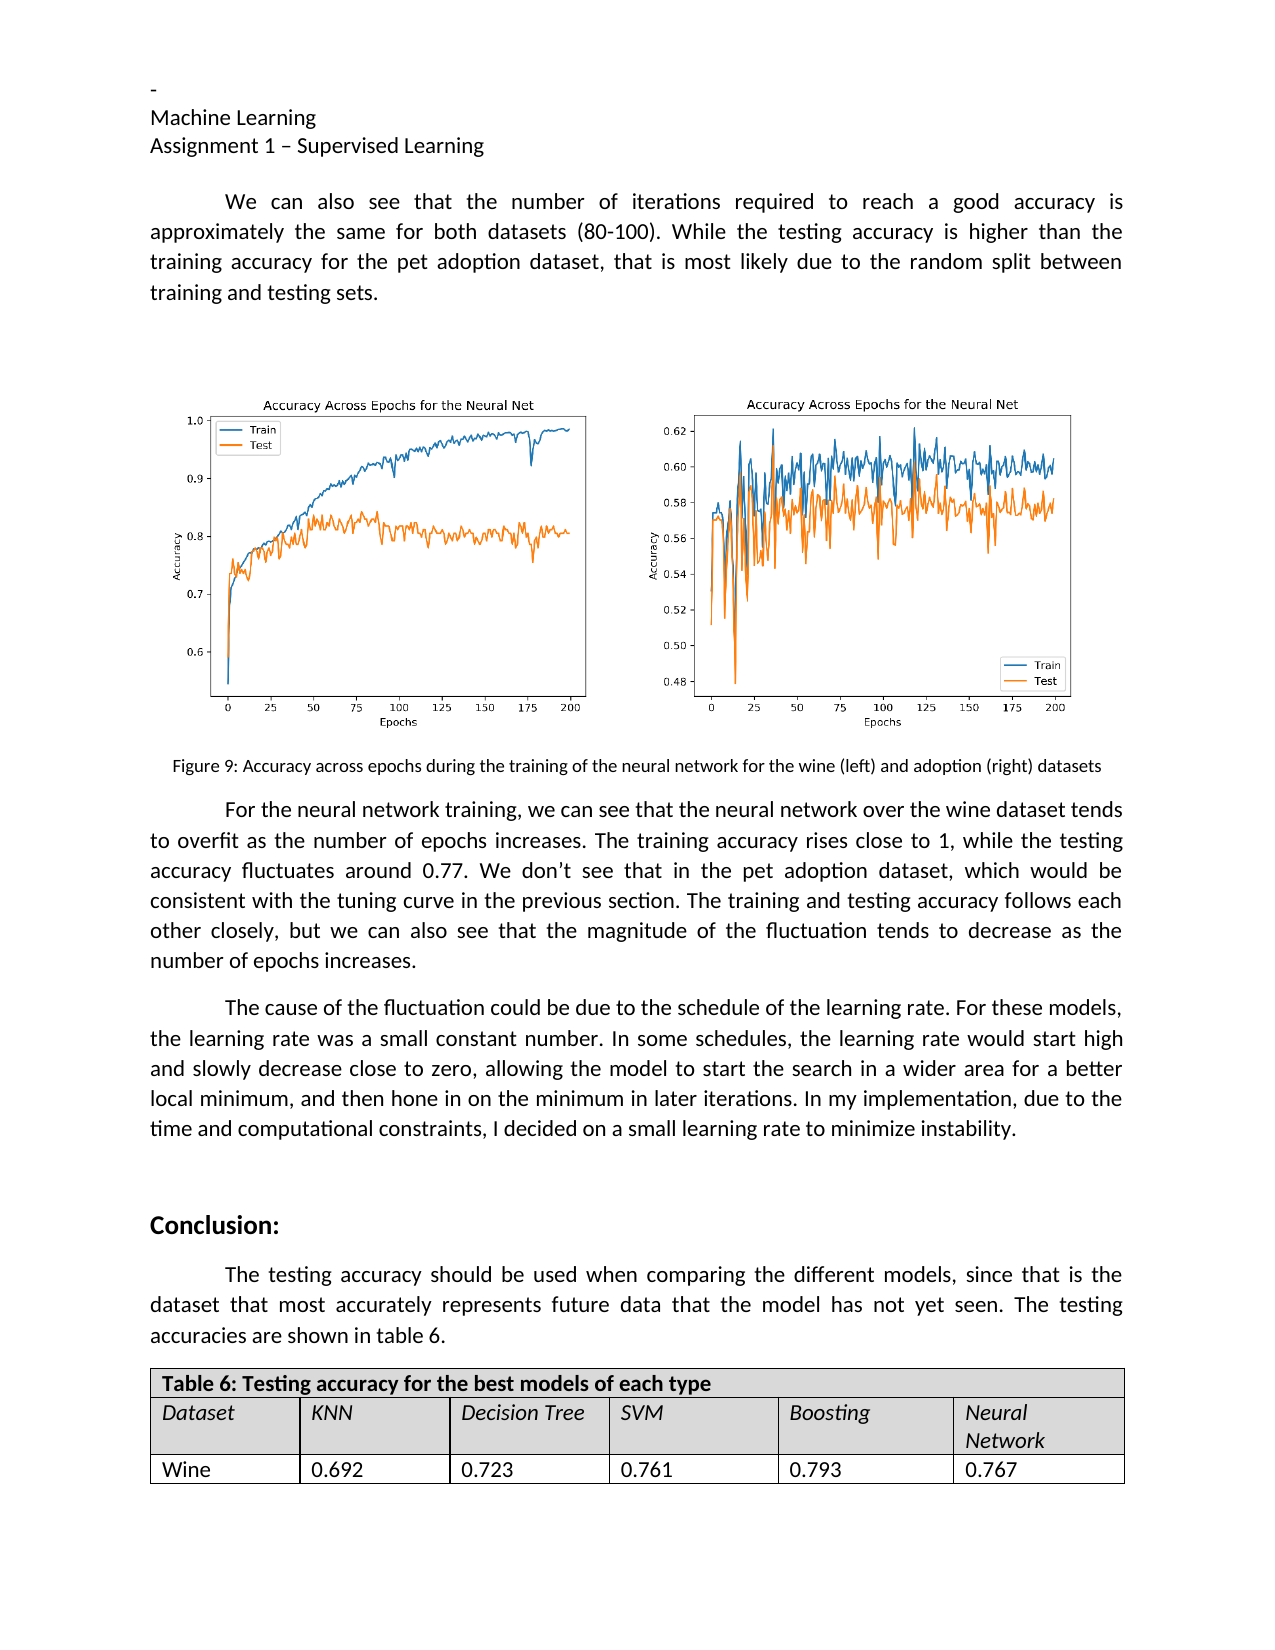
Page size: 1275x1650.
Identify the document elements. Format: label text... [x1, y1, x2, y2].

table_cell Wine [151, 1455, 299, 1483]
text For the neural network training, we can see that the neural network over the wine dataset tends to overfit as the number of epochs increases. The training accuracy rises close to 1, while the testing accuracy fluctuates around 0.77. We don’t see that in the pet adoption dataset, which would be consistent with the tuning curve in the previous section. The training and testing accuracy follows each other closely, but we can also see that the magnitude of the fluctuation tends to decrease as the number of epochs increases. [150, 796, 1125, 974]
table_cell 0.793 [779, 1455, 953, 1483]
text Conclusion: [150, 1208, 1125, 1241]
table_cell 0.761 [610, 1455, 778, 1483]
table_cell Dataset [151, 1398, 299, 1454]
text Figure 9: Accuracy across epochs during the training of the neural network for the wine (left) and adoption (right) datasets [150, 754, 1125, 777]
table_cell Decision Tree [451, 1398, 609, 1454]
text The testing accuracy should be used when comparing the different models, since that is the dataset that most accurately represents future data that the model has not yet seen. The testing accuracies are shown in table 6. [150, 1260, 1125, 1349]
table_cell 0.692 [301, 1455, 449, 1483]
text The cause of the fluctuation could be due to the schedule of the learning rate. For these models, the learning rate was a small constant number. In some schedules, the learning rate would start high and slowly decrease close to zero, allowing the model to start the search in a wider area for a better local minimum, and then hone in on the minimum in later iterations. In my implementation, due to the time and computational constraints, I decided on a small learning rate to minimize instability. [150, 993, 1125, 1142]
table_cell Boosting [779, 1398, 953, 1454]
picture [150, 371, 1119, 736]
table_cell KNN [301, 1398, 449, 1454]
table_cell Neural Network [954, 1398, 1124, 1454]
table_cell 0.723 [451, 1455, 609, 1483]
table_cell 0.767 [954, 1455, 1124, 1483]
text We can also see that the number of iterations required to reach a good accuracy is approximately the same for both datasets (80-100). While the testing accuracy is higher than the training accuracy for the pet adoption dataset, that is most likely due to the random split between training and testing sets. [150, 187, 1125, 306]
table_cell SVM [610, 1398, 778, 1454]
table_header Table 6: Testing accuracy for the best models of each type [151, 1369, 1124, 1397]
